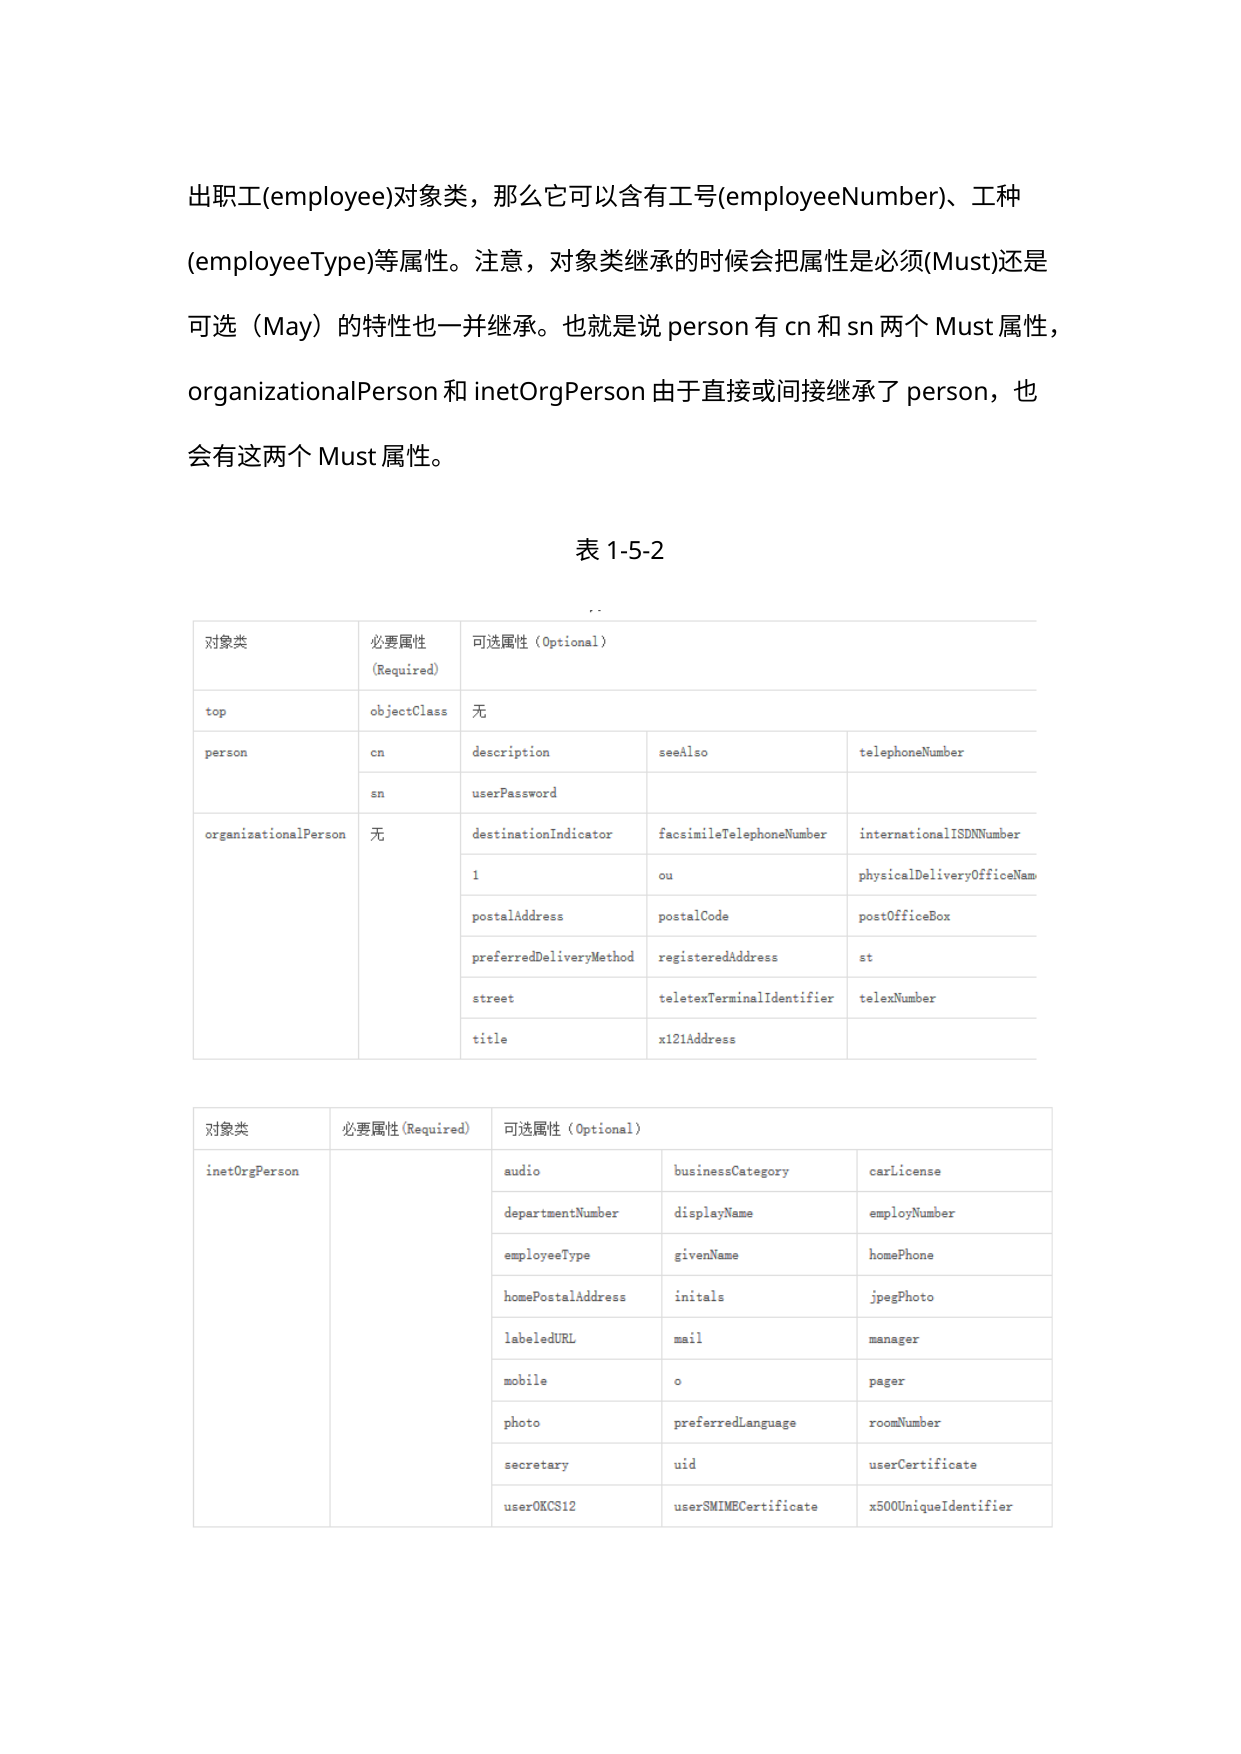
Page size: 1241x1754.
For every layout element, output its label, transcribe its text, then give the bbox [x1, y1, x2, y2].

text 表1-5-2 [187, 516, 1053, 581]
picture [187, 1094, 1053, 1536]
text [187, 162, 1053, 487]
picture [187, 610, 1053, 1061]
